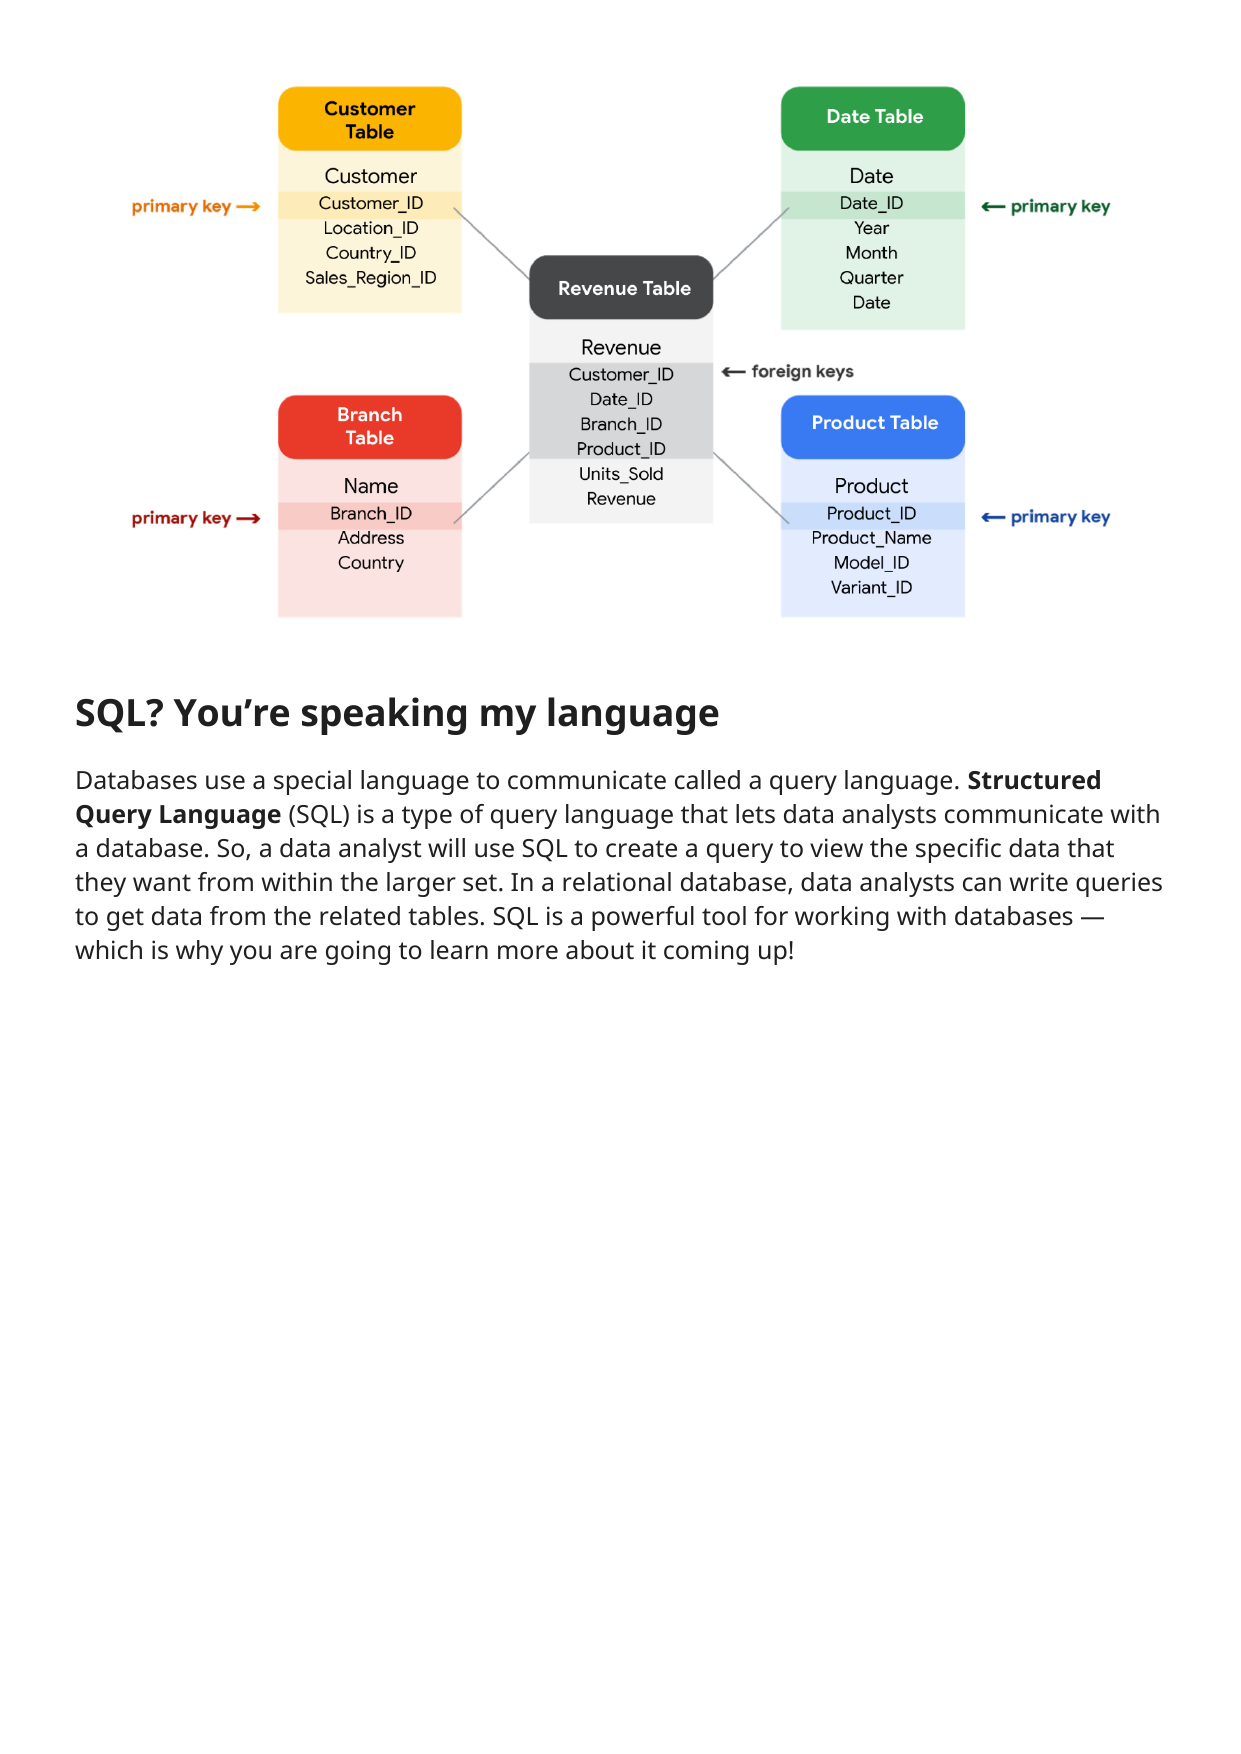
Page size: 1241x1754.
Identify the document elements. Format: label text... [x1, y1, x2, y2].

picture [75, 75, 1166, 637]
text Databases use a special language to communicate called a query language. Structured Query Language (SQL) is a type of query language that lets data analysts communicate with a database. So, a data analyst will use SQL to create a query to view the specific data that they want from within the larger set. In a relational database, data analysts can write queries to get data from the related tables. SQL is a powerful tool for working with databases — which is why you are going to learn more about it coming up! [75, 762, 1165, 967]
text SQL? You’re speaking my language [75, 686, 1165, 737]
